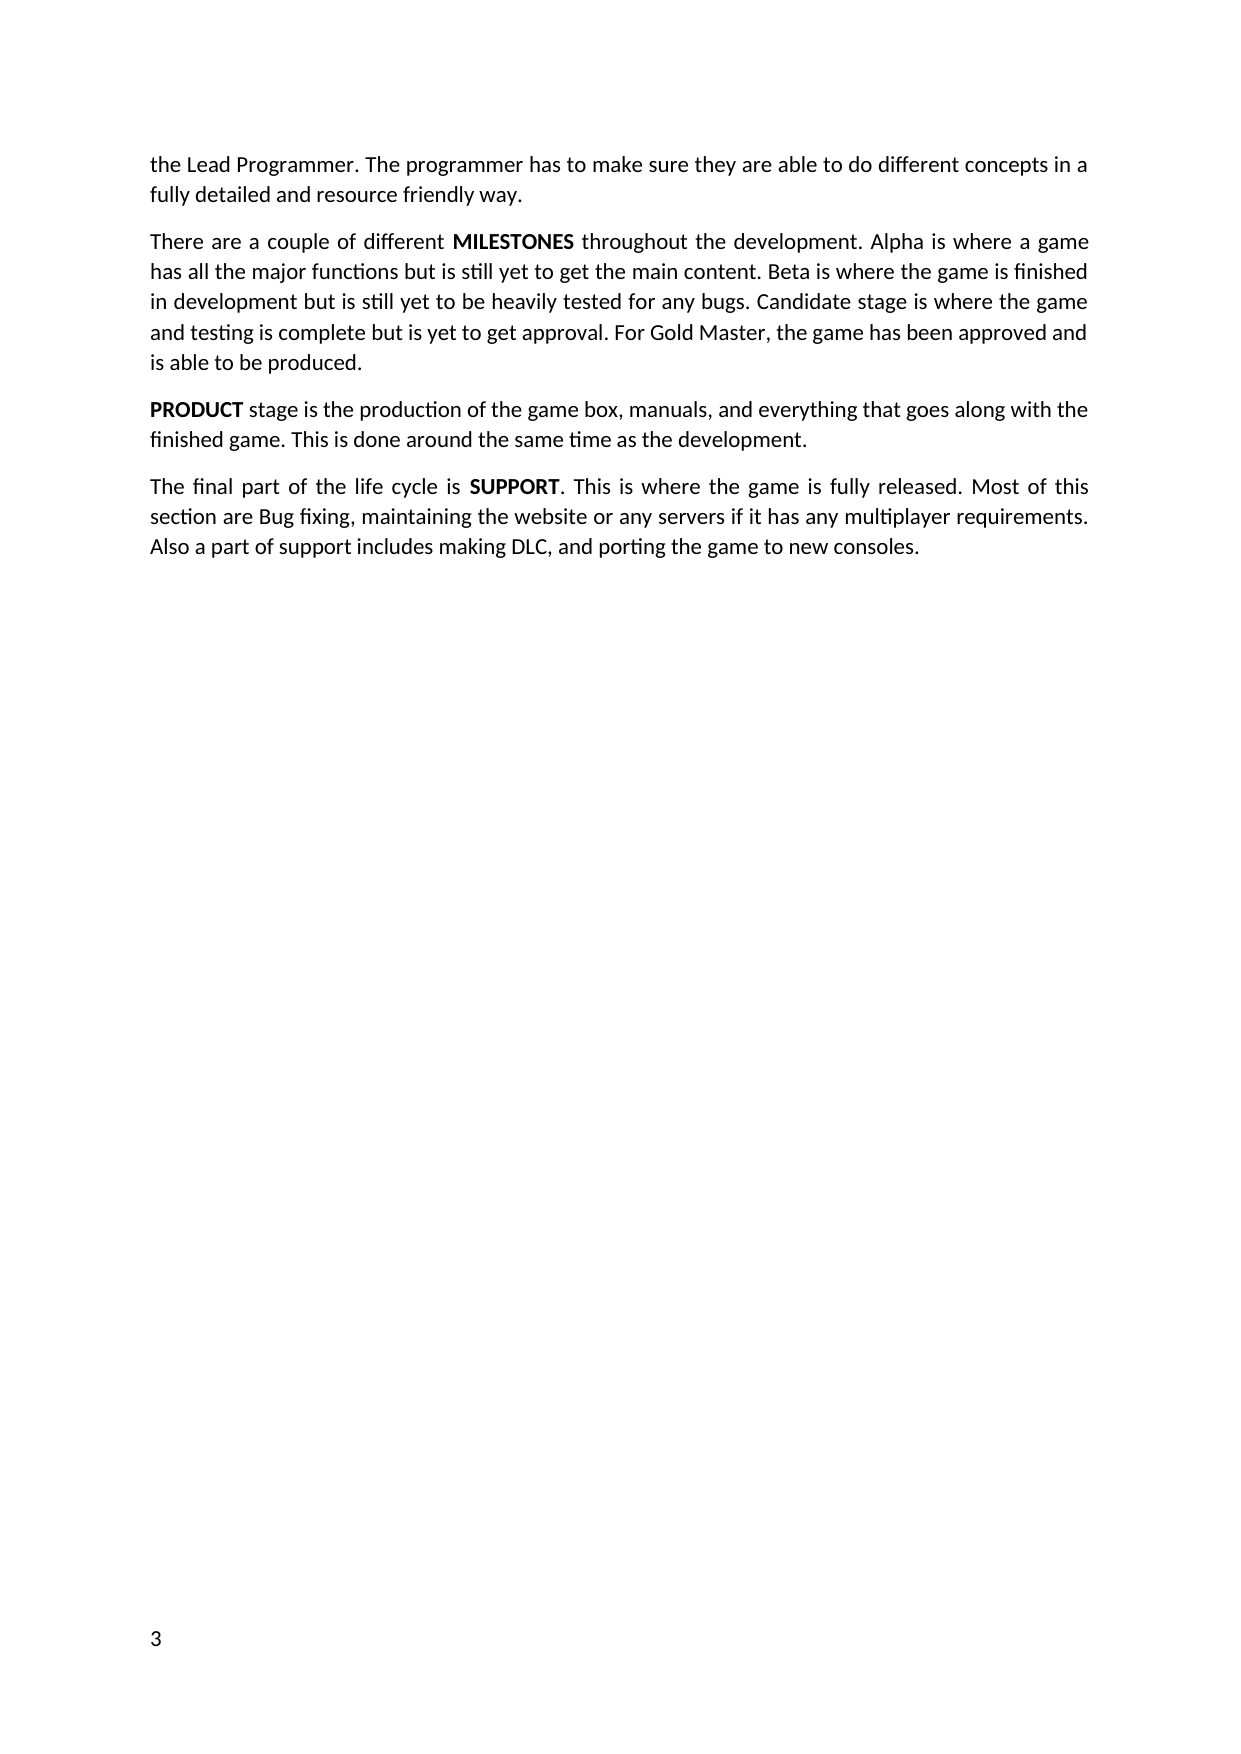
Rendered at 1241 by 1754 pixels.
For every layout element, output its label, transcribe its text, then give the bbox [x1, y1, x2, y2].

text PRODUCT stage is the production of the game box, manuals, and everything that goes along with the finished game. This is done around the same time as the development. [150, 395, 1090, 453]
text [150, 150, 1090, 208]
text There are a couple of different MILESTONES throughout the development. Alpha is where a game has all the major functions but is still yet to get the main content. Beta is where the game is finished in development but is still yet to be heavily tested for any bugs. Candidate stage is where the game and testing is complete but is yet to get approval. For Gold Master, the game has been approved and is able to be produced. [150, 227, 1090, 376]
text The final part of the life cycle is SUPPORT. This is where the game is fully released. Most of this section are Bug fixing, maintaining the website or any servers if it has any multiplayer requirements. Also a part of support includes making DLC, and porting the game to new consoles. [150, 472, 1090, 560]
